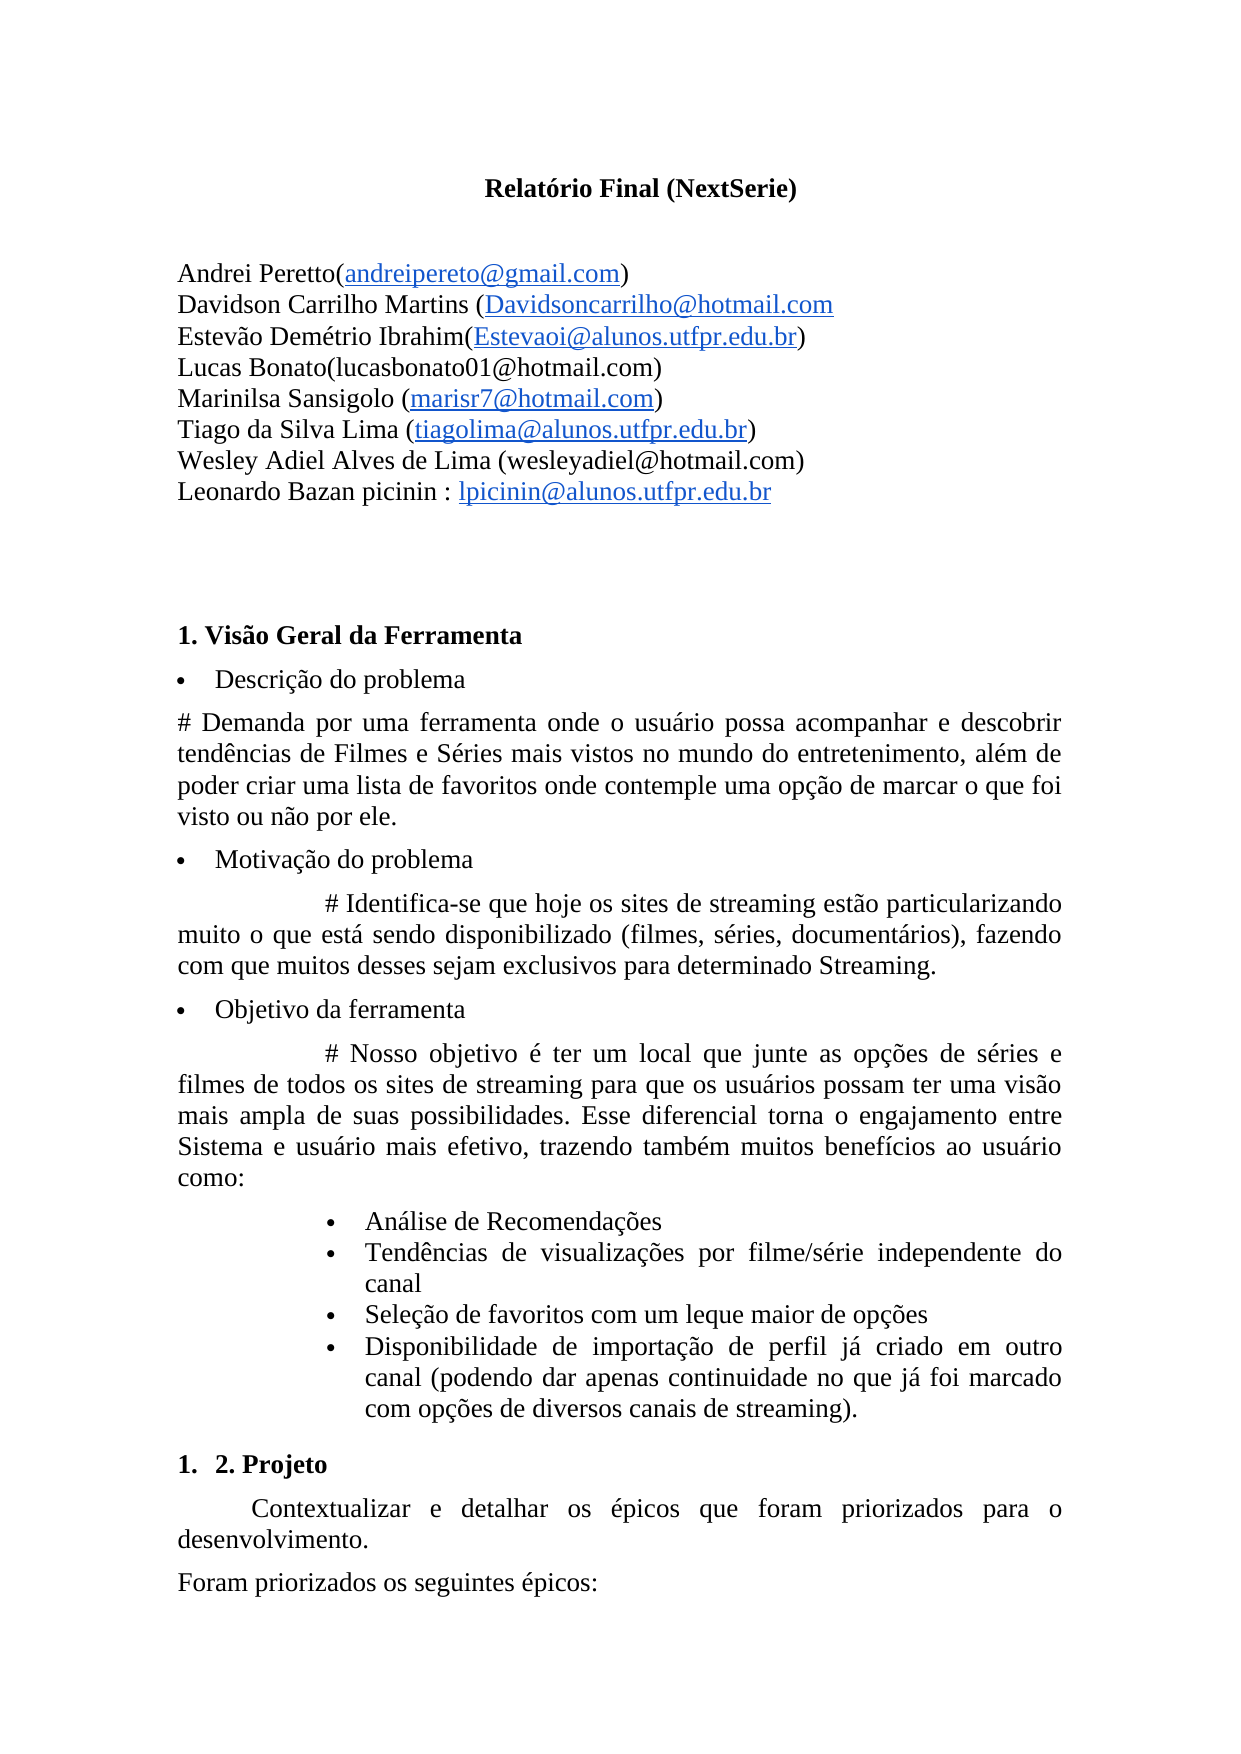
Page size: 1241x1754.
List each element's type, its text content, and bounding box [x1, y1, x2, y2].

list Seleção de favoritos com um leque maior de opções [327, 1298, 1063, 1329]
text Relatório Final (NextSerie) [177, 173, 1063, 204]
list Objetivo da ferramenta [177, 993, 1063, 1024]
text Foram priorizados os seguintes épicos: [177, 1566, 1063, 1598]
list Tendências de visualizações por filme/série independente do canal [327, 1236, 1063, 1298]
list Motivação do problema [177, 843, 1063, 875]
text # Nosso objetivo é ter um local que junte as opções de séries e filmes de todos os sites de streaming para que os usuários possam ter uma visão mais ampla de suas possibilidades. Esse diferencial torna o engajamento entre Sistema e usuário mais efetivo, trazendo também muitos benefícios ao usuário como: [177, 1037, 1063, 1192]
text Andrei Peretto(andreipereto@gmail.com) Davidson Carrilho Martins (Davidsoncarrilho@hotmail.com Estevão Demétrio Ibrahim(Estevaoi@alunos.utfpr.edu.br) Lucas Bonato(lucasbonato01@hotmail.com) Marinilsa Sansigolo (marisr7@hotmail.com) Tiago da Silva Lima (tiagolima@alunos.utfpr.edu.br) Wesley Adiel Alves de Lima (wesleyadiel@hotmail.com) Leonardo Bazan picinin : lpicinin@alunos.utfpr.edu.br [177, 257, 1063, 507]
list Disponibilidade de importação de perfil já criado em outro canal (podendo dar apenas continuidade no que já foi marcado com opções de diversos canais de streaming). [327, 1329, 1063, 1423]
list Análise de Recomendações [327, 1205, 1063, 1236]
text Contextualizar e detalhar os épicos que foram priorizados para o desenvolvimento. [177, 1492, 1063, 1554]
list 2. Projeto [177, 1448, 1063, 1479]
text 1. Visão Geral da Ferramenta [177, 619, 1063, 650]
text # Demanda por uma ferramenta onde o usuário possa acompanhar e descobrir tendências de Filmes e Séries mais vistos no mundo do entretenimento, além de poder criar uma lista de favoritos onde contemple uma opção de marcar o que foi visto ou não por ele. [177, 706, 1063, 831]
list Descrição do problema [177, 663, 1063, 694]
text # Identifica-se que hoje os sites de streaming estão particularizando muito o que está sendo disponibilizado (filmes, séries, documentários), fazendo com que muitos desses sejam exclusivos para determinado Streaming. [177, 887, 1063, 981]
